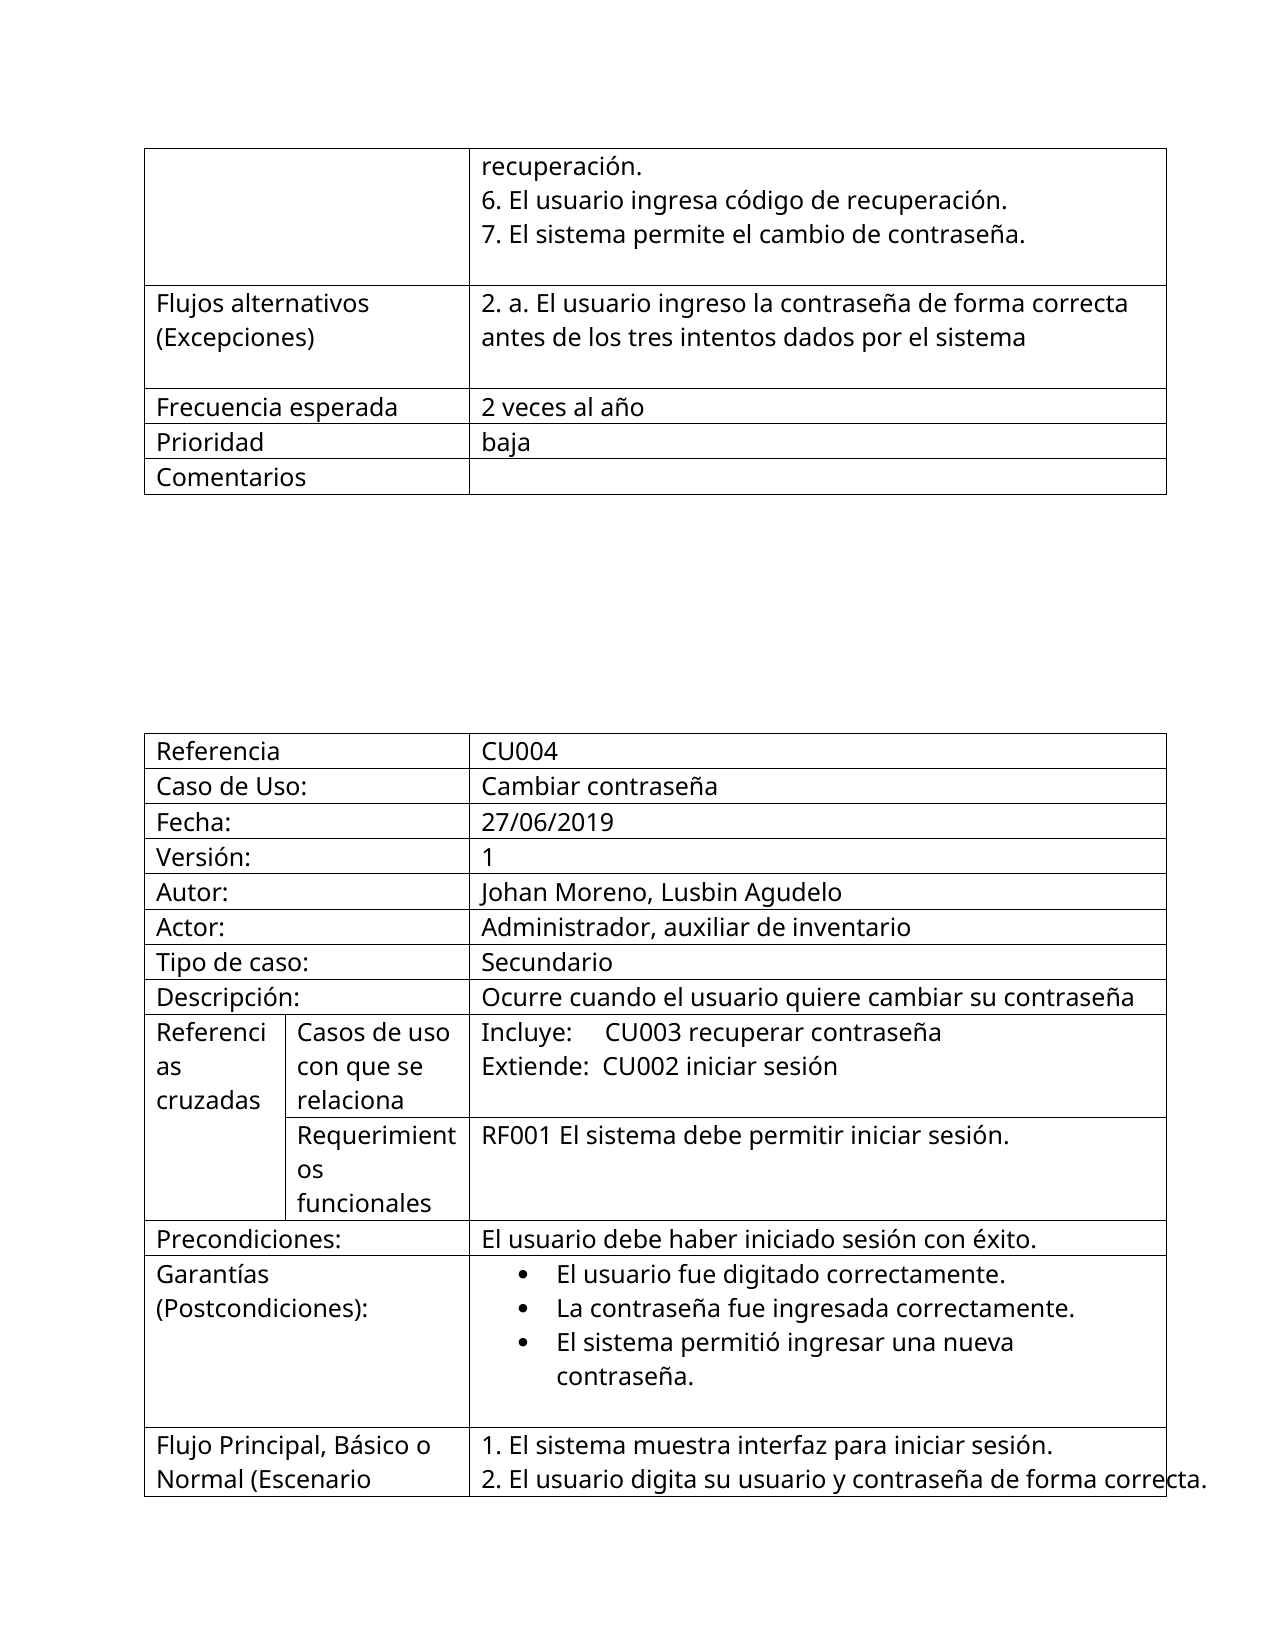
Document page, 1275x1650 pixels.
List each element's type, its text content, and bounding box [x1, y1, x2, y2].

table_cell Requerimientos funcionales [286, 1118, 469, 1220]
table_cell 2. a. El usuario ingreso la contraseña de forma correcta antes de los tres intentos dados por el sistema [470, 286, 1166, 388]
table_cell Cambiar contraseña [470, 769, 1166, 803]
table_cell Administrador, auxiliar de inventario [470, 910, 1166, 943]
table_cell Versión: [145, 839, 469, 873]
table_cell El usuario debe haber iniciado sesión con éxito. [470, 1221, 1166, 1255]
table_cell Descripción: [145, 980, 469, 1014]
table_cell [145, 1428, 469, 1496]
table_cell Comentarios [145, 459, 469, 493]
table_cell RF001 El sistema debe permitir iniciar sesión. [470, 1118, 1166, 1220]
table_cell Casos de uso con que se relaciona [286, 1015, 469, 1117]
table_cell Actor: [145, 910, 469, 943]
table_cell Prioridad [145, 424, 469, 458]
table_cell Ocurre cuando el usuario quiere cambiar su contraseña [470, 980, 1166, 1014]
table_cell Precondiciones: [145, 1221, 469, 1255]
table_cell Fecha: [145, 804, 469, 838]
table_cell [470, 459, 1166, 493]
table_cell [470, 1428, 1166, 1496]
table_cell Johan Moreno, Lusbin Agudelo [470, 874, 1166, 908]
table_cell Flujos alternativos (Excepciones) [145, 286, 469, 388]
table_cell Garantías (Postcondiciones): [145, 1256, 469, 1427]
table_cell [145, 149, 469, 285]
table_cell 1 [470, 839, 1166, 873]
table_cell 27/06/2019 [470, 804, 1166, 838]
table_cell Autor: [145, 874, 469, 908]
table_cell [470, 149, 1166, 285]
table_cell Secundario [470, 945, 1166, 979]
table_cell Referencias cruzadas [145, 1015, 285, 1220]
table_cell Frecuencia esperada [145, 389, 469, 423]
table_cell Tipo de caso: [145, 945, 469, 979]
table_header CU004 [470, 734, 1166, 768]
table_cell baja [470, 424, 1166, 458]
table_cell El usuario fue digitado correctamente. La contraseña fue ingresada correctamente. El sistema permitió ingresar una nueva contraseña. [470, 1256, 1166, 1427]
table_cell Caso de Uso: [145, 769, 469, 803]
table_cell Incluye: CU003 recuperar contraseña Extiende: CU002 iniciar sesión [470, 1015, 1166, 1117]
table_cell 2 veces al año [470, 389, 1166, 423]
table_header Referencia [145, 734, 469, 768]
